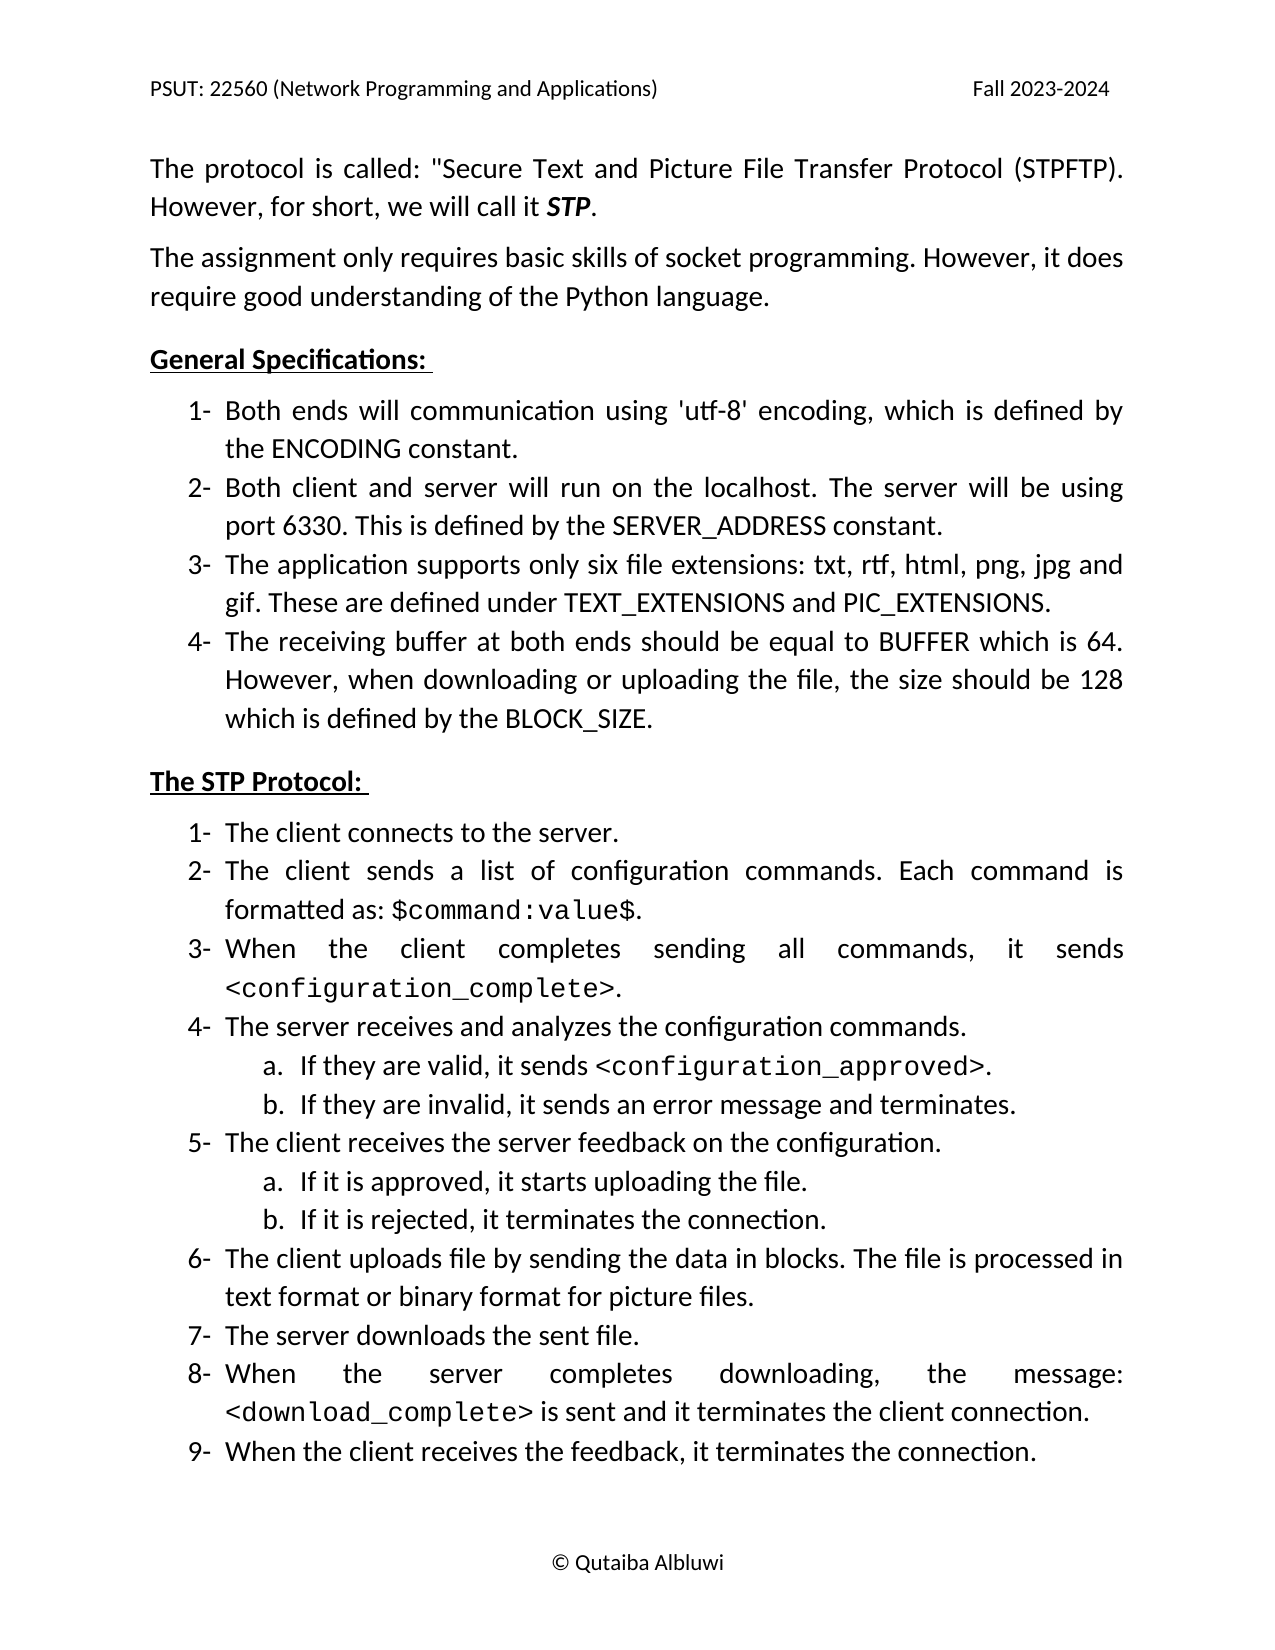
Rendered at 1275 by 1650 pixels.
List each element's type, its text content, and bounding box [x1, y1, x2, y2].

list The client receives the server feedback on the configuration. [187, 1124, 1125, 1160]
list If it is rejected, it terminates the connection. [262, 1201, 1125, 1237]
text General Specifications: [150, 341, 1125, 377]
list When the client receives the feedback, it terminates the connection. [187, 1433, 1125, 1468]
list The server receives and analyzes the configuration commands. [187, 1008, 1125, 1044]
list The receiving buffer at both ends should be equal to BUFFER which is 64. However, when downloading or uploading the file, the size should be 128 which is defined by the BLOCK_SIZE. [187, 623, 1125, 735]
list The client uploads file by sending the data in blocks. The file is processed in text format or binary format for picture files. [187, 1240, 1125, 1314]
text The STP Protocol: [150, 763, 1125, 799]
list The client connects to the server. [187, 814, 1125, 850]
list Both ends will communication using 'utf-8' encoding, which is defined by the ENCODING constant. [187, 392, 1125, 466]
list The client sends a list of configuration commands. Each command is formatted as: $command:value$. [187, 852, 1125, 927]
list Both client and server will run on the localhost. The server will be using port 6330. This is defined by the SERVER_ADDRESS constant. [187, 469, 1125, 543]
list The application supports only six file extensions: txt, rtf, html, png, jpg and gif. These are defined under TEXT_EXTENSIONS and PIC_EXTENSIONS. [187, 546, 1125, 620]
list When the client completes sending all commands, it sends <configuration_complete>. [187, 930, 1125, 1005]
list If they are valid, it sends <configuration_approved>. [262, 1047, 1125, 1083]
list When the server completes downloading, the message: <download_complete> is sent and it terminates the client connection. [187, 1355, 1125, 1430]
text The protocol is called: "Secure Text and Picture File Transfer Protocol (STPFTP). However, for short, we will call it STP. [150, 150, 1125, 224]
list The server downloads the sent file. [187, 1317, 1125, 1352]
text The assignment only requires basic skills of socket programming. However, it does require good understanding of the Python language. [150, 239, 1125, 313]
list If they are invalid, it sends an error message and terminates. [262, 1086, 1125, 1122]
list If it is approved, it starts uploading the file. [262, 1163, 1125, 1198]
